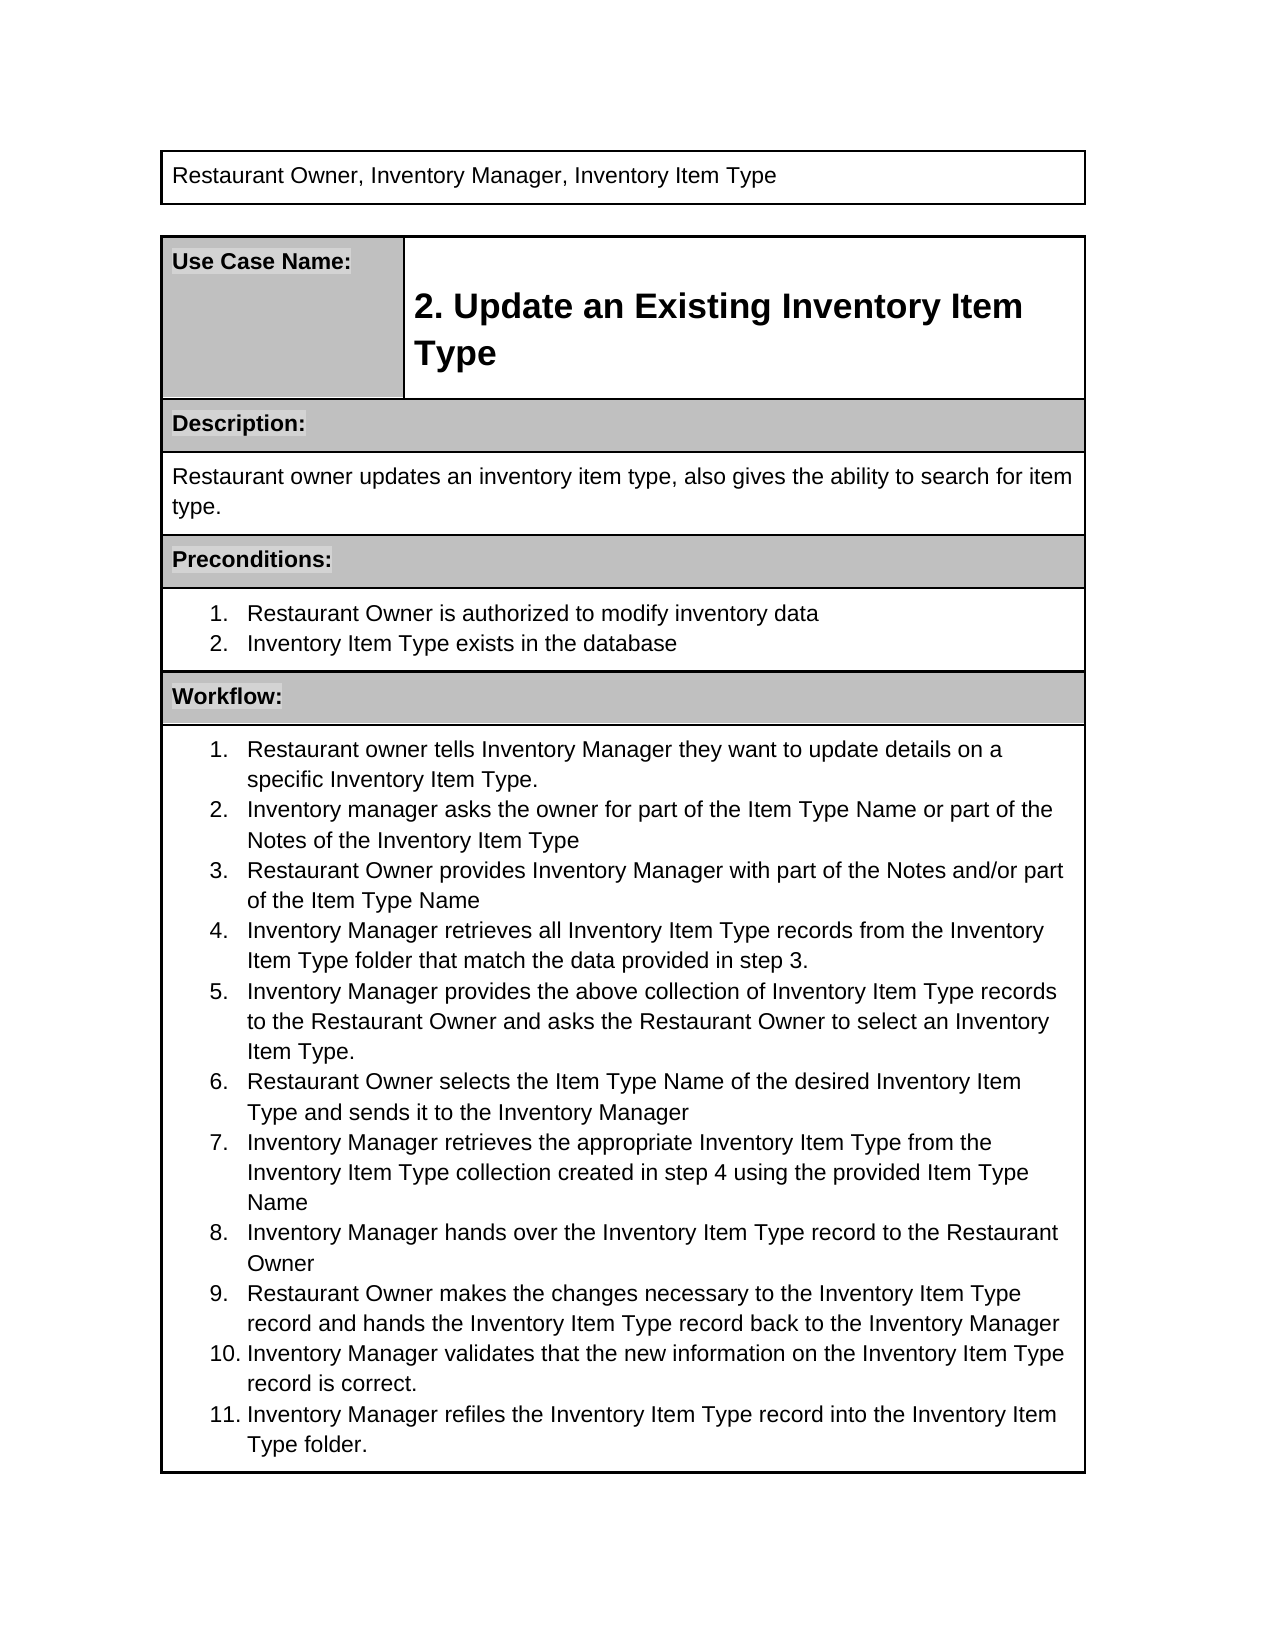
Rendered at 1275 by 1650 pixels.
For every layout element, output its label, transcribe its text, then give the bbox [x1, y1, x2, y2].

table_cell Workflow: [163, 673, 1084, 723]
table_cell Preconditions: [163, 536, 1084, 587]
table_cell Description: [163, 400, 1084, 451]
table_header 2. Update an Existing Inventory Item Type [405, 238, 1084, 397]
table_header Use Case Name: [163, 238, 403, 397]
table_cell Restaurant owner updates an inventory item type, also gives the ability to search for item type. [163, 453, 1084, 534]
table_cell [163, 726, 1084, 1471]
table_cell Restaurant Owner is authorized to modify inventory data Inventory Item Type exists in the database [163, 589, 1084, 670]
table_cell Restaurant Owner, Inventory Manager, Inventory Item Type [163, 152, 1084, 203]
